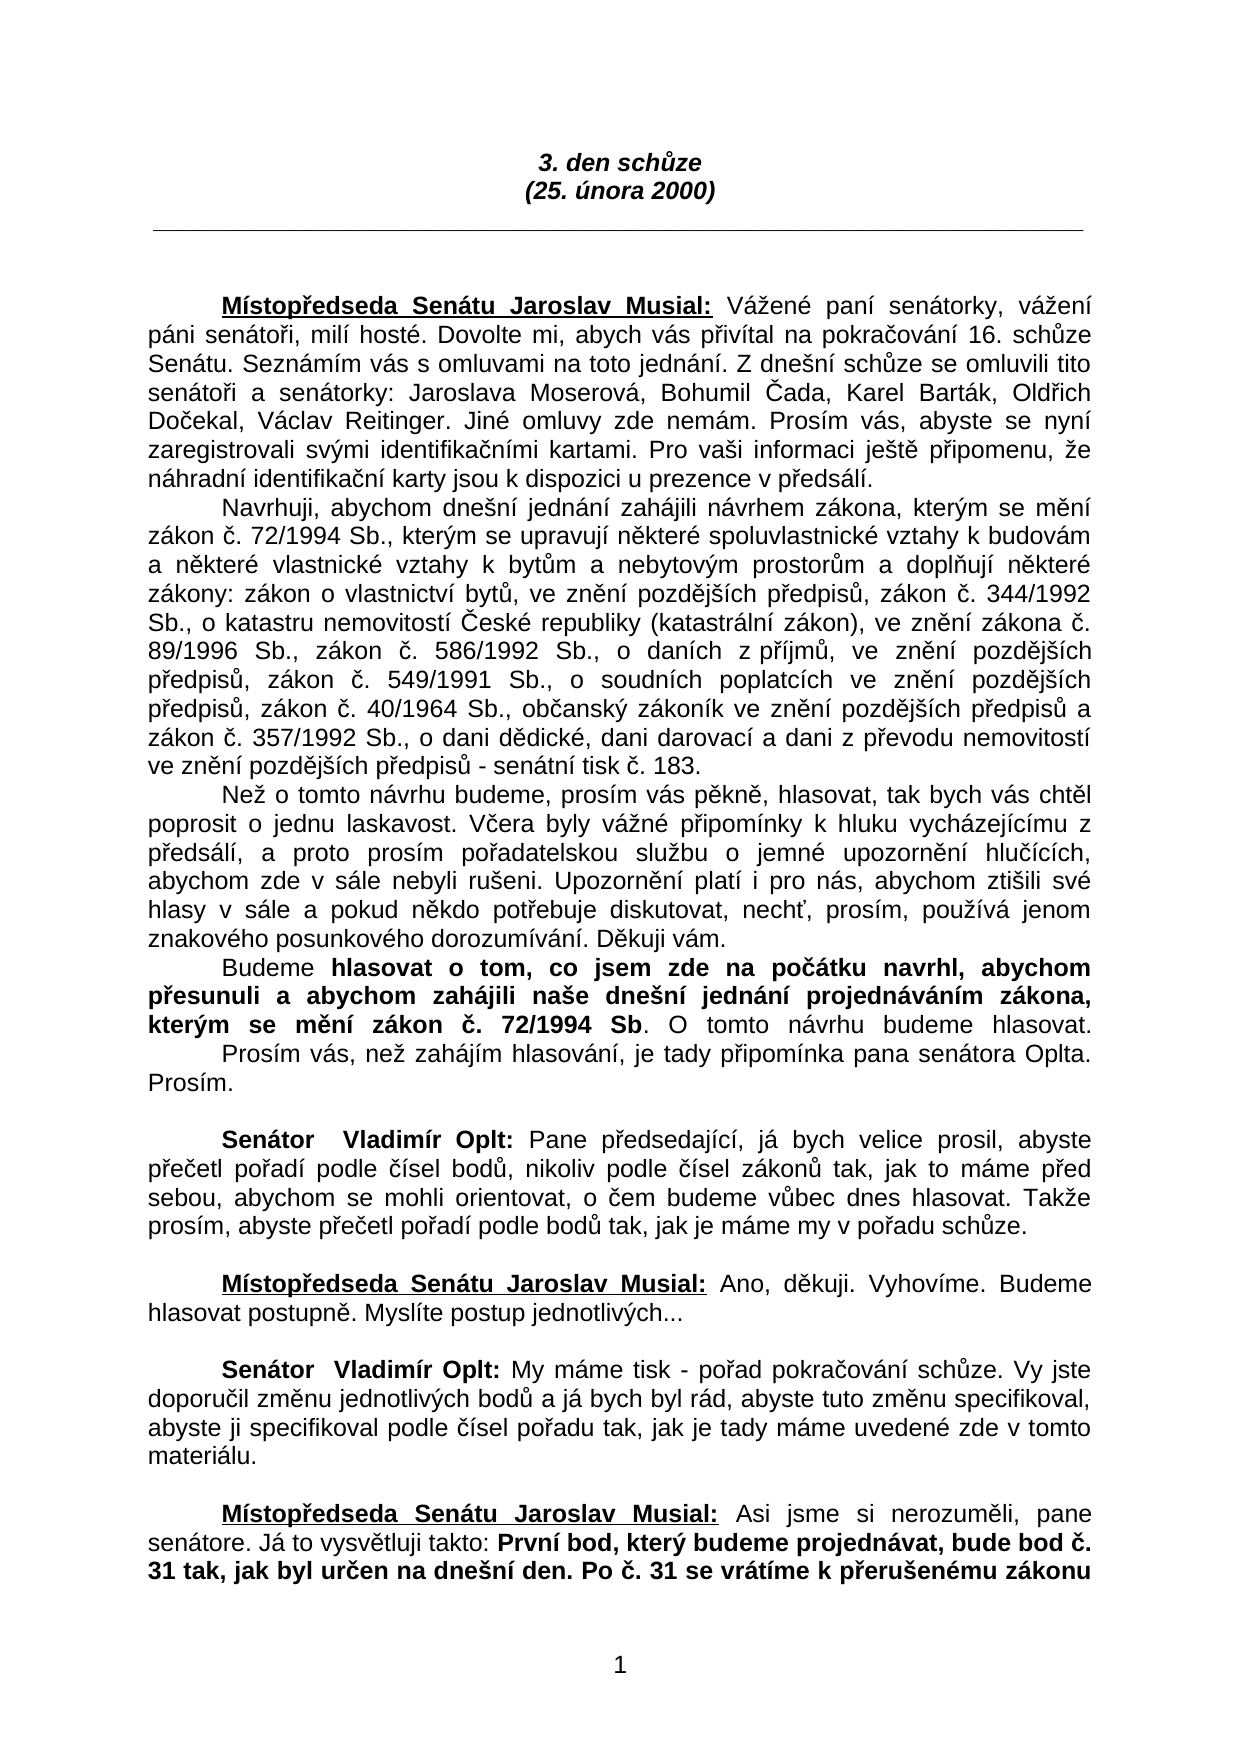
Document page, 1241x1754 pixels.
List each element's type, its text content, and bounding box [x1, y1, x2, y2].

text Místopředseda Senátu Jaroslav Musial: Ano, děkuji. Vyhovíme. Budeme hlasovat postupně. Myslíte postup jednotlivých... [148, 1269, 1093, 1326]
text Místopředseda Senátu Jaroslav Musial: Vážené paní senátorky, vážení páni senátoři, milí hosté. Dovolte mi, abych vás přivítal na pokračování 16. schůze Senátu. Seznámím vás s omluvami na toto jednání. Z dnešní schůze se omluvili tito senátoři a senátorky: Jaroslava Moserová, Bohumil Čada, Karel Barták, Oldřich Dočekal, Václav Reitinger. Jiné omluvy zde nemám. Prosím vás, abyste se nyní zaregistrovali svými identifikačními kartami. Pro vaši informaci ještě připomenu, že náhradní identifikační karty jsou k dispozici u prezence v předsálí. [148, 291, 1093, 493]
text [148, 1499, 1093, 1585]
text Budeme hlasovat o tom, co jsem zde na počátku navrhl, abychom přesunuli a abychom zahájili naše dnešní jednání projednáváním zákona, kterým se mění zákon č. 72/1994 Sb. O tomto návrhu budeme hlasovat. Prosím vás, než zahájím hlasování, je tady připomínka pana senátora Oplta. Prosím. [148, 953, 1093, 1096]
text Než o tomto návrhu budeme, prosím vás pěkně, hlasovat, tak bych vás chtěl poprosit o jednu laskavost. Včera byly vážné připomínky k hluku vycházejícímu z předsálí, a proto prosím pořadatelskou službu o jemné upozornění hlučících, abychom zde v sále nebyli rušeni. Upozornění platí i pro nás, abychom ztišili své hlasy v sále a pokud někdo potřebuje diskutovat, nechť, prosím, používá jenom znakového posunkového dorozumívání. Děkuji vám. [148, 780, 1093, 953]
text (25. února 2000) [148, 176, 1093, 205]
text Senátor Vladimír Oplt: Pane předsedající, já bych velice prosil, abyste přečetl pořadí podle čísel bodů, nikoliv podle čísel zákonů tak, jak to máme před sebou, abychom se mohli orientovat, o čem budeme vůbec dnes hlasovat. Takže prosím, abyste přečetl pořadí podle bodů tak, jak je máme my v pořadu schůze. [148, 1125, 1093, 1240]
text ___________________________________________________________________ [148, 205, 1093, 234]
text Senátor Vladimír Oplt: My máme tisk - pořad pokračování schůze. Vy jste doporučil změnu jednotlivých bodů a já bych byl rád, abyste tuto změnu specifikoval, abyste ji specifikoval podle čísel pořadu tak, jak je tady máme uvedené zde v tomto materiálu. [148, 1355, 1093, 1470]
text Navrhuji, abychom dnešní jednání zahájili návrhem zákona, kterým se mění zákon č. 72/1994 Sb., kterým se upravují některé spoluvlastnické vztahy k budovám a některé vlastnické vztahy k bytům a nebytovým prostorům a doplňují některé zákony: zákon o vlastnictví bytů, ve znění pozdějších předpisů, zákon č. 344/1992 Sb., o katastru nemovitostí České republiky (katastrální zákon), ve znění zákona č. 89/1996 Sb., zákon č. 586/1992 Sb., o daních z příjmů, ve znění pozdějších předpisů, zákon č. 549/1991 Sb., o soudních poplatcích ve znění pozdějších předpisů, zákon č. 40/1964 Sb., občanský zákoník ve znění pozdějších předpisů a zákon č. 357/1992 Sb., o dani dědické, dani darovací a dani z převodu nemovitostí ve znění pozdějších předpisů - senátní tisk č. 183. [148, 493, 1093, 780]
text 3. den schůze [148, 148, 1093, 176]
